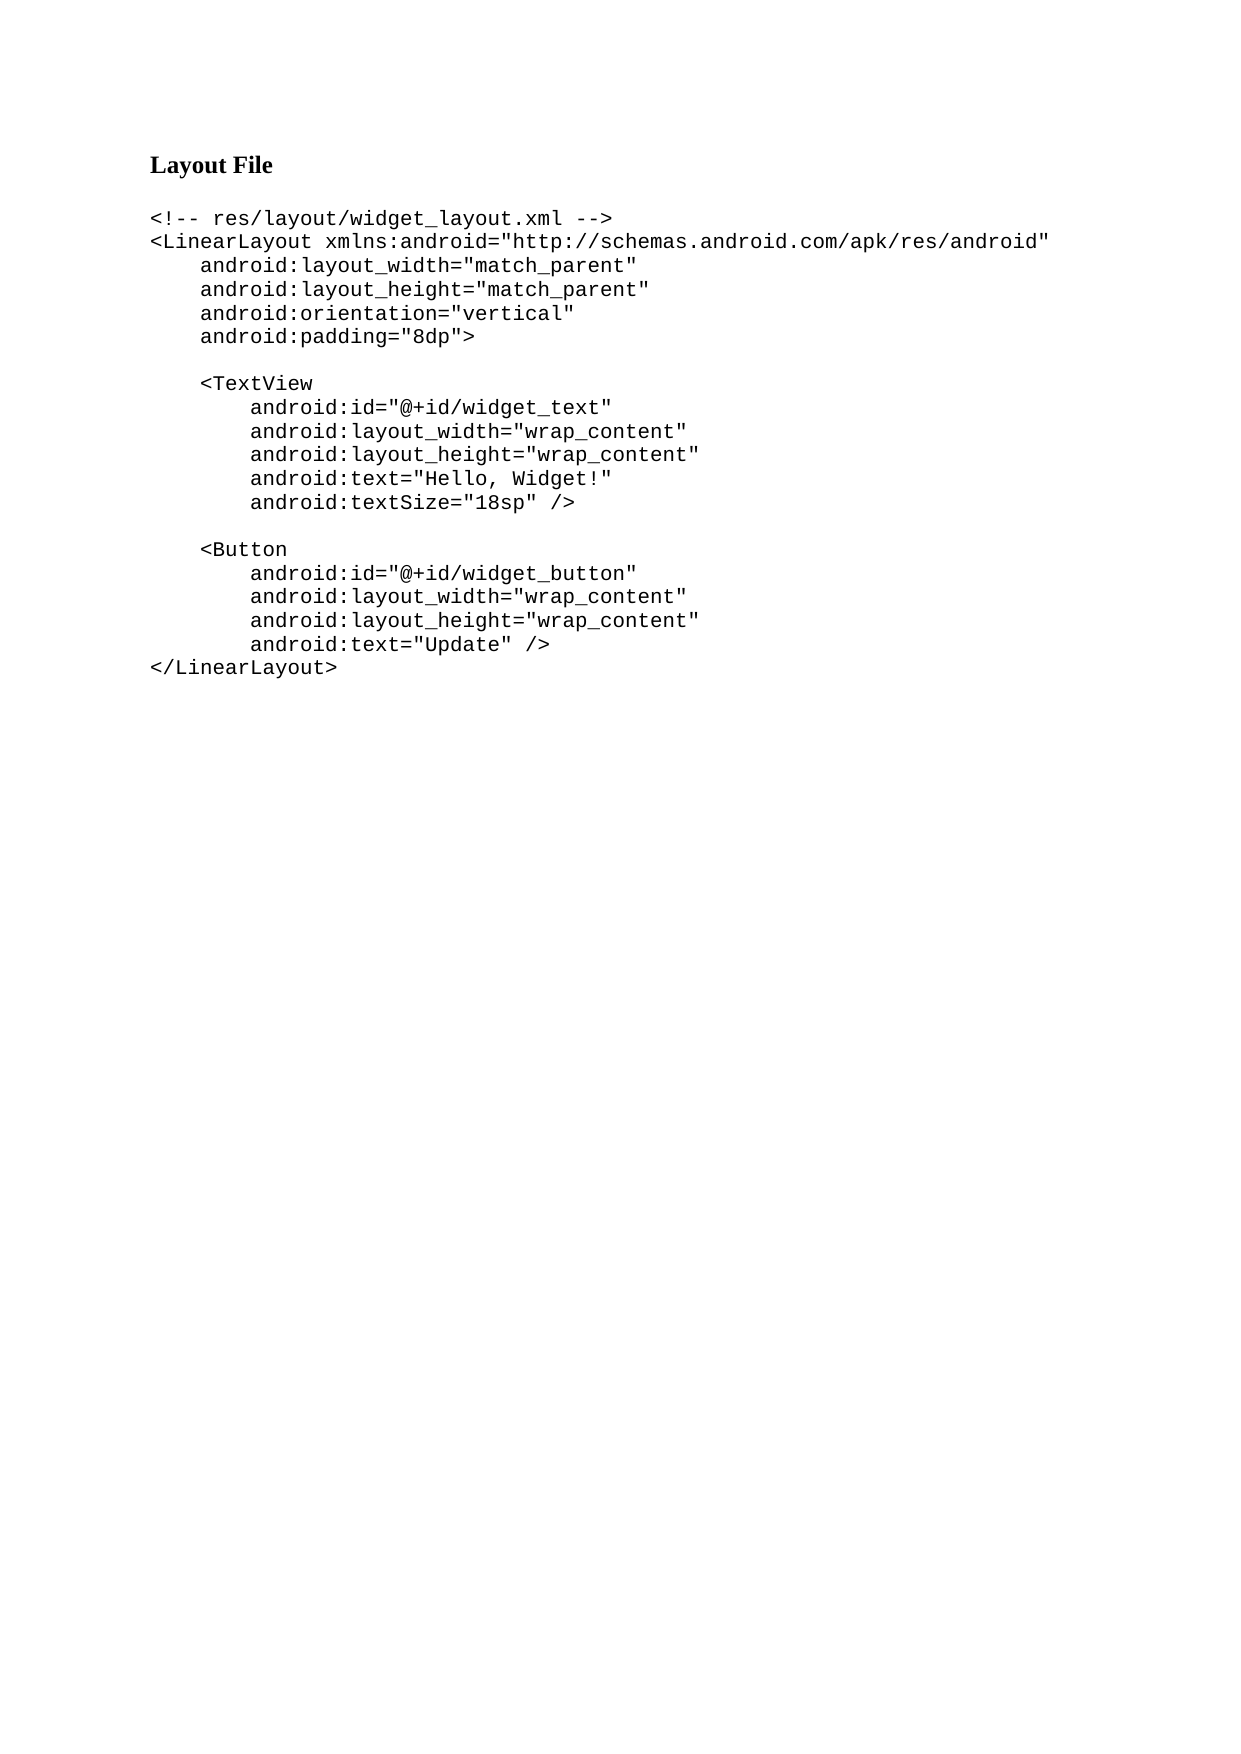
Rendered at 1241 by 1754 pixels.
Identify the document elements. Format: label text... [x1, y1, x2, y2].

text <LinearLayout xmlns:android="http://schemas.android.com/apk/res/android" [150, 232, 1090, 255]
text android:layout_height="match_parent" [150, 279, 1090, 302]
text <Button [150, 539, 1090, 563]
text android:layout_height="wrap_content" [150, 610, 1090, 633]
text Layout File [150, 150, 1090, 179]
text android:id="@+id/widget_text" [150, 397, 1090, 421]
text android:id="@+id/widget_button" [150, 563, 1090, 586]
text android:text="Update" /> [150, 633, 1090, 657]
text <!-- res/layout/widget_layout.xml --> [150, 208, 1090, 232]
text android:text="Hello, Widget!" [150, 468, 1090, 492]
text android:orientation="vertical" [150, 302, 1090, 326]
text </LinearLayout> [150, 657, 1090, 681]
text android:textSize="18sp" /> [150, 492, 1090, 515]
text android:layout_height="wrap_content" [150, 444, 1090, 468]
text <TextView [150, 373, 1090, 397]
text android:layout_width="match_parent" [150, 255, 1090, 279]
text android:layout_width="wrap_content" [150, 421, 1090, 444]
text android:padding="8dp"> [150, 326, 1090, 350]
text android:layout_width="wrap_content" [150, 586, 1090, 610]
